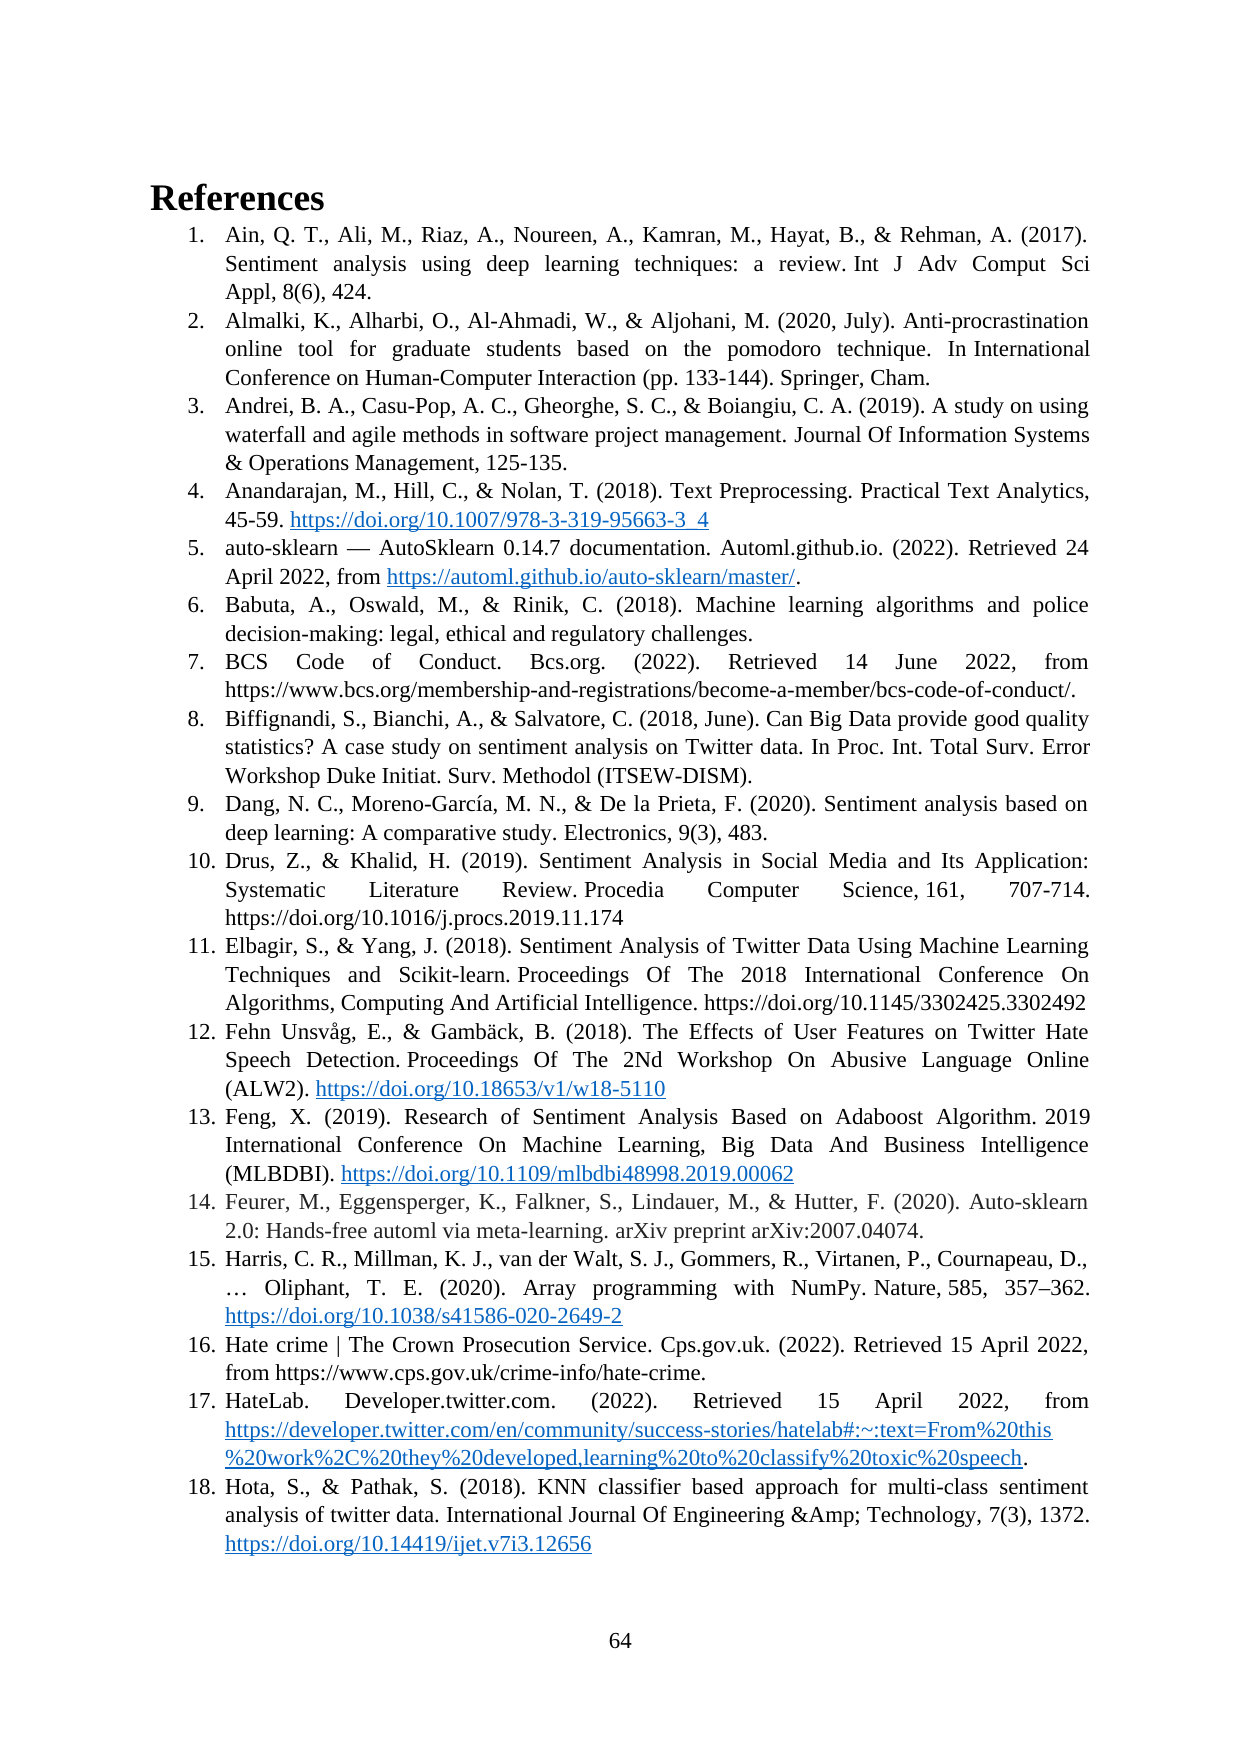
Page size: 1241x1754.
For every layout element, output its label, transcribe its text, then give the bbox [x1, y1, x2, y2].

subtitle References [150, 175, 1090, 218]
